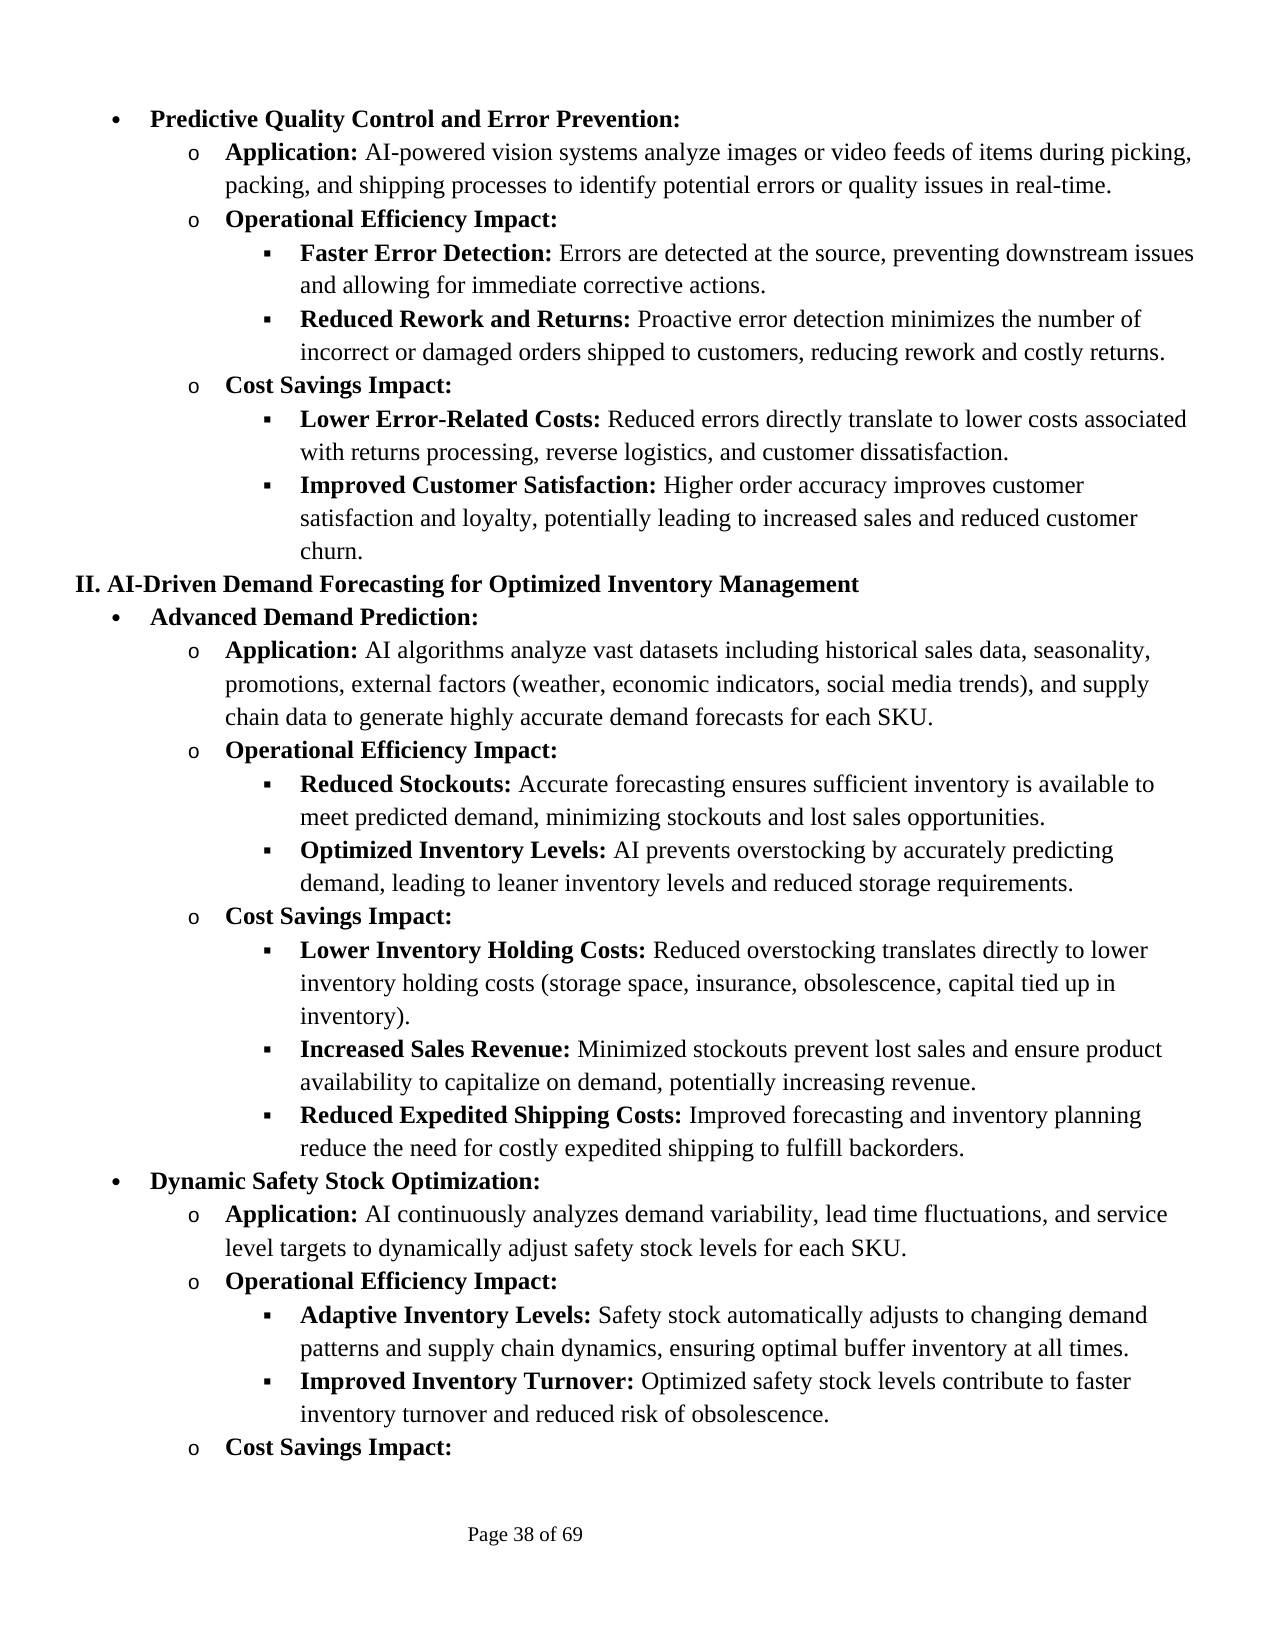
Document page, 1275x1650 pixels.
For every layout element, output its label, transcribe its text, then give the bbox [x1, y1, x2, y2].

list Optimized Inventory Levels: AI prevents overstocking by accurately predicting demand, leading to leaner inventory levels and reduced storage requirements. [262, 835, 1200, 896]
list Faster Error Detection: Errors are detected at the source, preventing downstream issues and allowing for immediate corrective actions. [262, 238, 1200, 299]
list Cost Savings Impact: [187, 370, 1200, 399]
list Reduced Rework and Returns: Proactive error detection minimizes the number of incorrect or damaged orders shipped to customers, reducing rework and costly returns. [262, 304, 1200, 365]
list Increased Sales Revenue: Minimized stockouts prevent lost sales and ensure product availability to capitalize on demand, potentially increasing revenue. [262, 1034, 1200, 1096]
list Operational Efficiency Impact: [187, 204, 1200, 233]
list Reduced Stockouts: Accurate forecasting ensures sufficient inventory is available to meet predicted demand, minimizing stockouts and lost sales opportunities. [262, 769, 1200, 830]
list Dynamic Safety Stock Optimization: [112, 1166, 1200, 1194]
list Application: AI continuously analyzes demand variability, lead time fluctuations, and service level targets to dynamically adjust safety stock levels for each SKU. [187, 1199, 1200, 1261]
list Predictive Quality Control and Error Prevention: [112, 104, 1200, 132]
list Improved Customer Satisfaction: Higher order accuracy improves customer satisfaction and loyalty, potentially leading to increased sales and reduced customer churn. [262, 470, 1200, 564]
list Cost Savings Impact: [187, 901, 1200, 930]
list Advanced Demand Prediction: [112, 602, 1200, 631]
list Operational Efficiency Impact: [187, 735, 1200, 764]
list Application: AI-powered vision systems analyze images or video feeds of items during picking, packing, and shipping processes to identify potential errors or quality issues in real-time. [187, 137, 1200, 199]
list Reduced Expedited Shipping Costs: Improved forecasting and inventory planning reduce the need for costly expedited shipping to fulfill backorders. [262, 1100, 1200, 1162]
list Cost Savings Impact: [187, 1432, 1200, 1461]
list Lower Error-Related Costs: Reduced errors directly translate to lower costs associated with returns processing, reverse logistics, and customer dissatisfaction. [262, 404, 1200, 465]
list Application: AI algorithms analyze vast datasets including historical sales data, seasonality, promotions, external factors (weather, economic indicators, social media trends), and supply chain data to generate highly accurate demand forecasts for each SKU. [187, 635, 1200, 730]
list Adaptive Inventory Levels: Safety stock automatically adjusts to changing demand patterns and supply chain dynamics, ensuring optimal buffer inventory at all times. [262, 1300, 1200, 1361]
list Operational Efficiency Impact: [187, 1266, 1200, 1295]
list Lower Inventory Holding Costs: Reduced overstocking translates directly to lower inventory holding costs (storage space, insurance, obsolescence, capital tied up in inventory). [262, 935, 1200, 1029]
list Improved Inventory Turnover: Optimized safety stock levels contribute to faster inventory turnover and reduced risk of obsolescence. [262, 1366, 1200, 1427]
text II. AI-Driven Demand Forecasting for Optimized Inventory Management [75, 569, 1200, 597]
